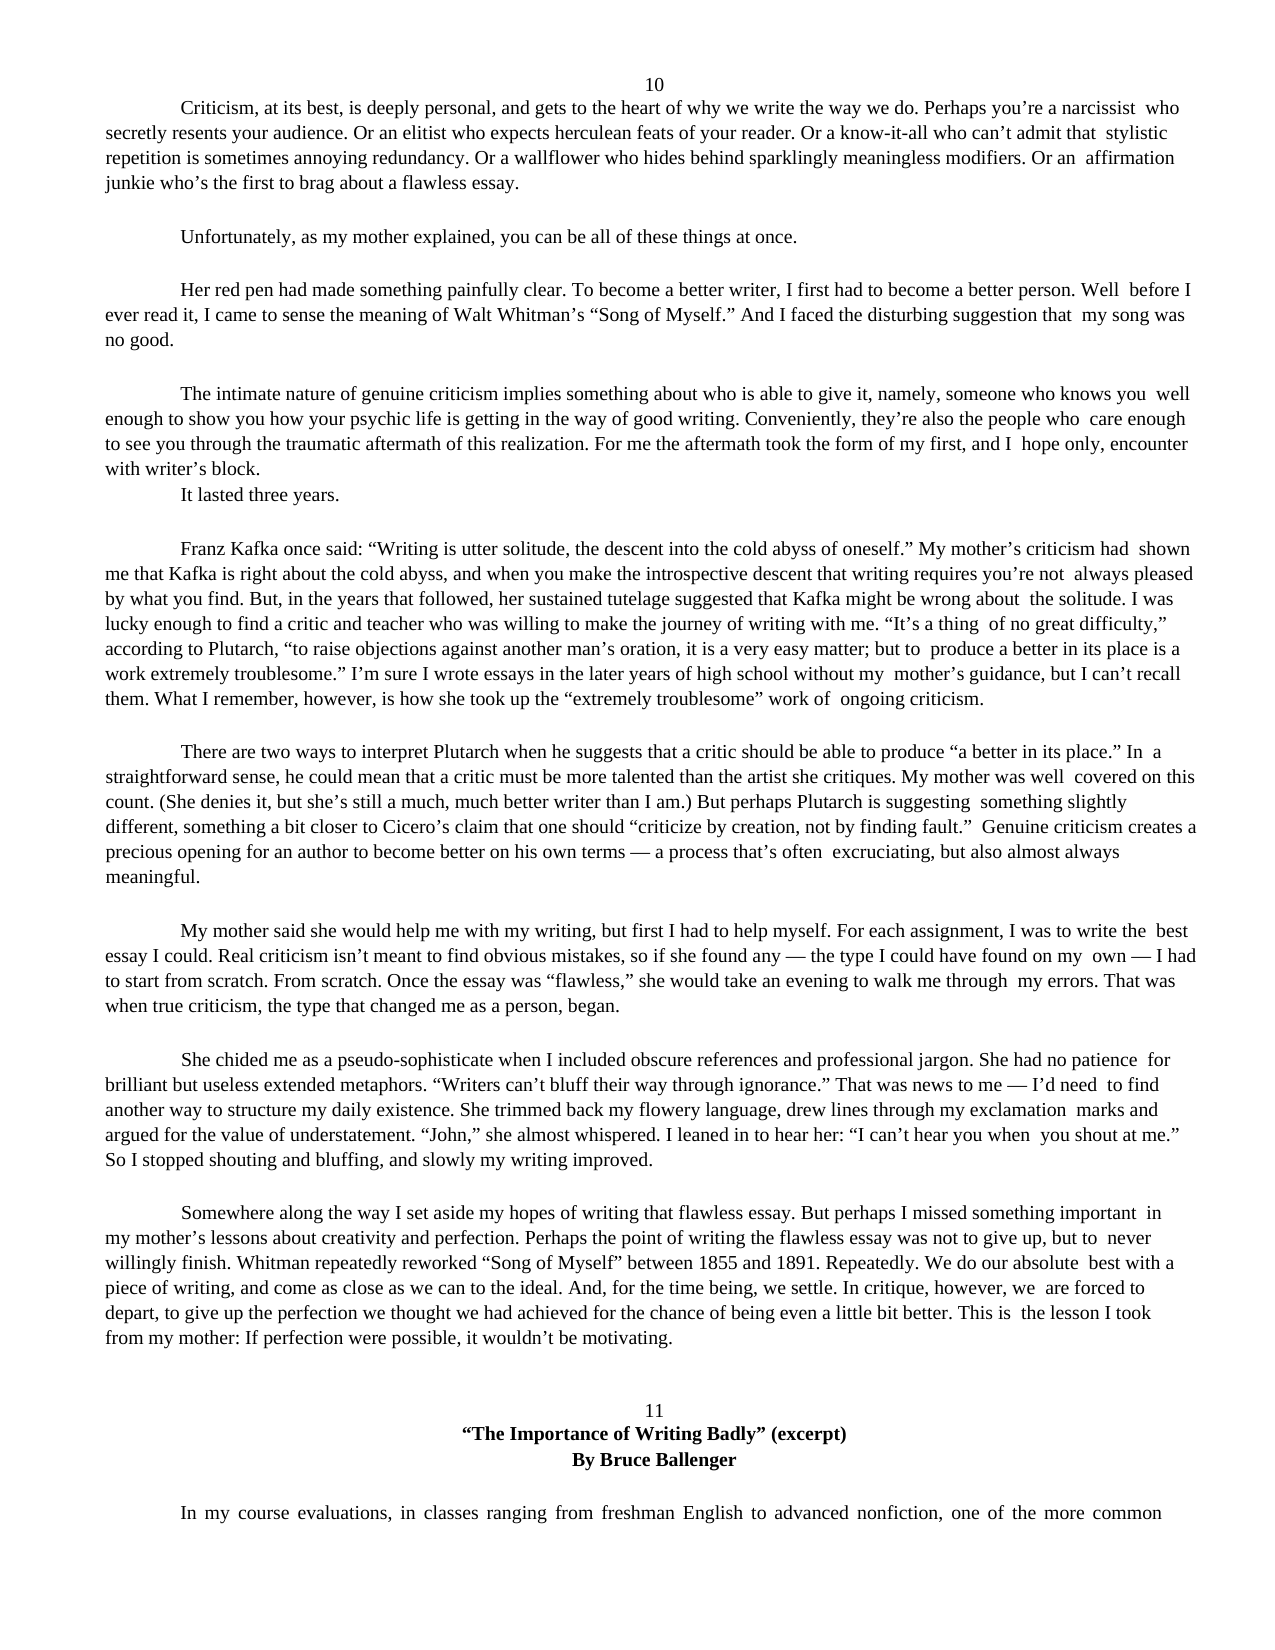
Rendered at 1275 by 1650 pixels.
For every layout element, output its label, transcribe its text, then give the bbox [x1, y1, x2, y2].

text Franz Kafka once said: “Writing is utter solitude, the descent into the cold abyss of oneself.” My mother’s criticism had shown me that Kafka is right about the cold abyss, and when you make the introspective descent that writing requires you’re not always pleased by what you find. But, in the years that followed, her sustained tutelage suggested that Kafka might be wrong about the solitude. I was lucky enough to find a critic and teacher who was willing to make the journey of writing with me. “It’s a thing of no great difficulty,” according to Plutarch, “to raise objections against another man’s oration, it is a very easy matter; but to produce a better in its place is a work extremely troublesome.” I’m sure I wrote essays in the later years of high school without my mother’s guidance, but I can’t recall them. What I remember, however, is how she took up the “extremely troublesome” work of ongoing criticism. [105, 537, 1204, 709]
text She chided me as a pseudo-sophisticate when I included obscure references and professional jargon. She had no patience for brilliant but useless extended metaphors. “Writers can’t bluff their way through ignorance.” That was news to me — I’d need to find another way to structure my daily existence. She trimmed back my flowery language, drew lines through my exclamation marks and argued for the value of understatement. “John,” she almost whispered. I leaned in to hear her: “I can’t hear you when you shout at me.” So I stopped shouting and bluffing, and slowly my writing improved. [105, 1048, 1193, 1171]
text By Bruce Ballenger [103, 1448, 1205, 1471]
text Somewhere along the way I set aside my hopes of writing that flawless essay. But perhaps I missed something important in my mother’s lessons about creativity and perfection. Perhaps the point of writing the flawless essay was not to give up, but to never willingly finish. Whitman repeatedly reworked “Song of Myself” between 1855 and 1891. Repeatedly. We do our absolute best with a piece of writing, and come as close as we can to the ideal. And, for the time being, we settle. In critique, however, we are forced to depart, to give up the perfection we thought we had achieved for the chance of being even a little bit better. This is the lesson I took from my mother: If perfection were possible, it wouldn’t be motivating. [105, 1201, 1191, 1349]
text Criticism, at its best, is deeply personal, and gets to the heart of why we write the way we do. Perhaps you’re a narcissist who secretly resents your audience. Or an elitist who expects herculean feats of your reader. Or a know-it-all who can’t admit that stylistic repetition is sometimes annoying redundancy. Or a wallflower who hides behind sparklingly meaningless modifiers. Or an affirmation junkie who’s the first to brag about a flawless essay. [105, 96, 1202, 194]
text “The Importance of Writing Badly” (excerpt) [103, 1422, 1205, 1445]
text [105, 1501, 1165, 1524]
text My mother said she would help me with my writing, but first I had to help myself. For each assignment, I was to write the best essay I could. Real criticism isn’t meant to find obvious mistakes, so if she found any — the type I could have found on my own — I had to start from scratch. From scratch. Once the essay was “flawless,” she would take an evening to walk me through my errors. That was when true criticism, the type that changed me as a person, began. [105, 919, 1202, 1017]
text It lasted three years. [180, 483, 1205, 506]
text The intimate nature of genuine criticism implies something about who is able to give it, namely, someone who knows you well enough to show you how your psychic life is getting in the way of good writing. Conveniently, they’re also the people who care enough to see you through the traumatic aftermath of this realization. For me the aftermath took the form of my first, and I hope only, encounter with writer’s block. [105, 382, 1202, 480]
text There are two ways to interpret Plutarch when he suggests that a critic should be able to produce “a better in its place.” In a straightforward sense, he could mean that a critic must be more talented than the artist she critiques. My mother was well covered on this count. (She denies it, but she’s still a much, much better writer than I am.) But perhaps Plutarch is suggesting something slightly different, something a bit closer to Cicero’s claim that one should “criticize by creation, not by finding fault.” Genuine criticism creates a precious opening for an author to become better on his own terms — a process that’s often excruciating, but also almost always meaningful. [105, 740, 1199, 888]
text Unfortunately, as my mother explained, you can be all of these things at once. [180, 224, 1205, 247]
text Her red pen had made something painfully clear. To become a better writer, I first had to become a better person. Well before I ever read it, I came to sense the meaning of Walt Whitman’s “Song of Myself.” And I faced the disturbing suggestion that my song was no good. [105, 278, 1199, 351]
text 10 [103, 73, 1205, 96]
text 11 [103, 1399, 1205, 1422]
